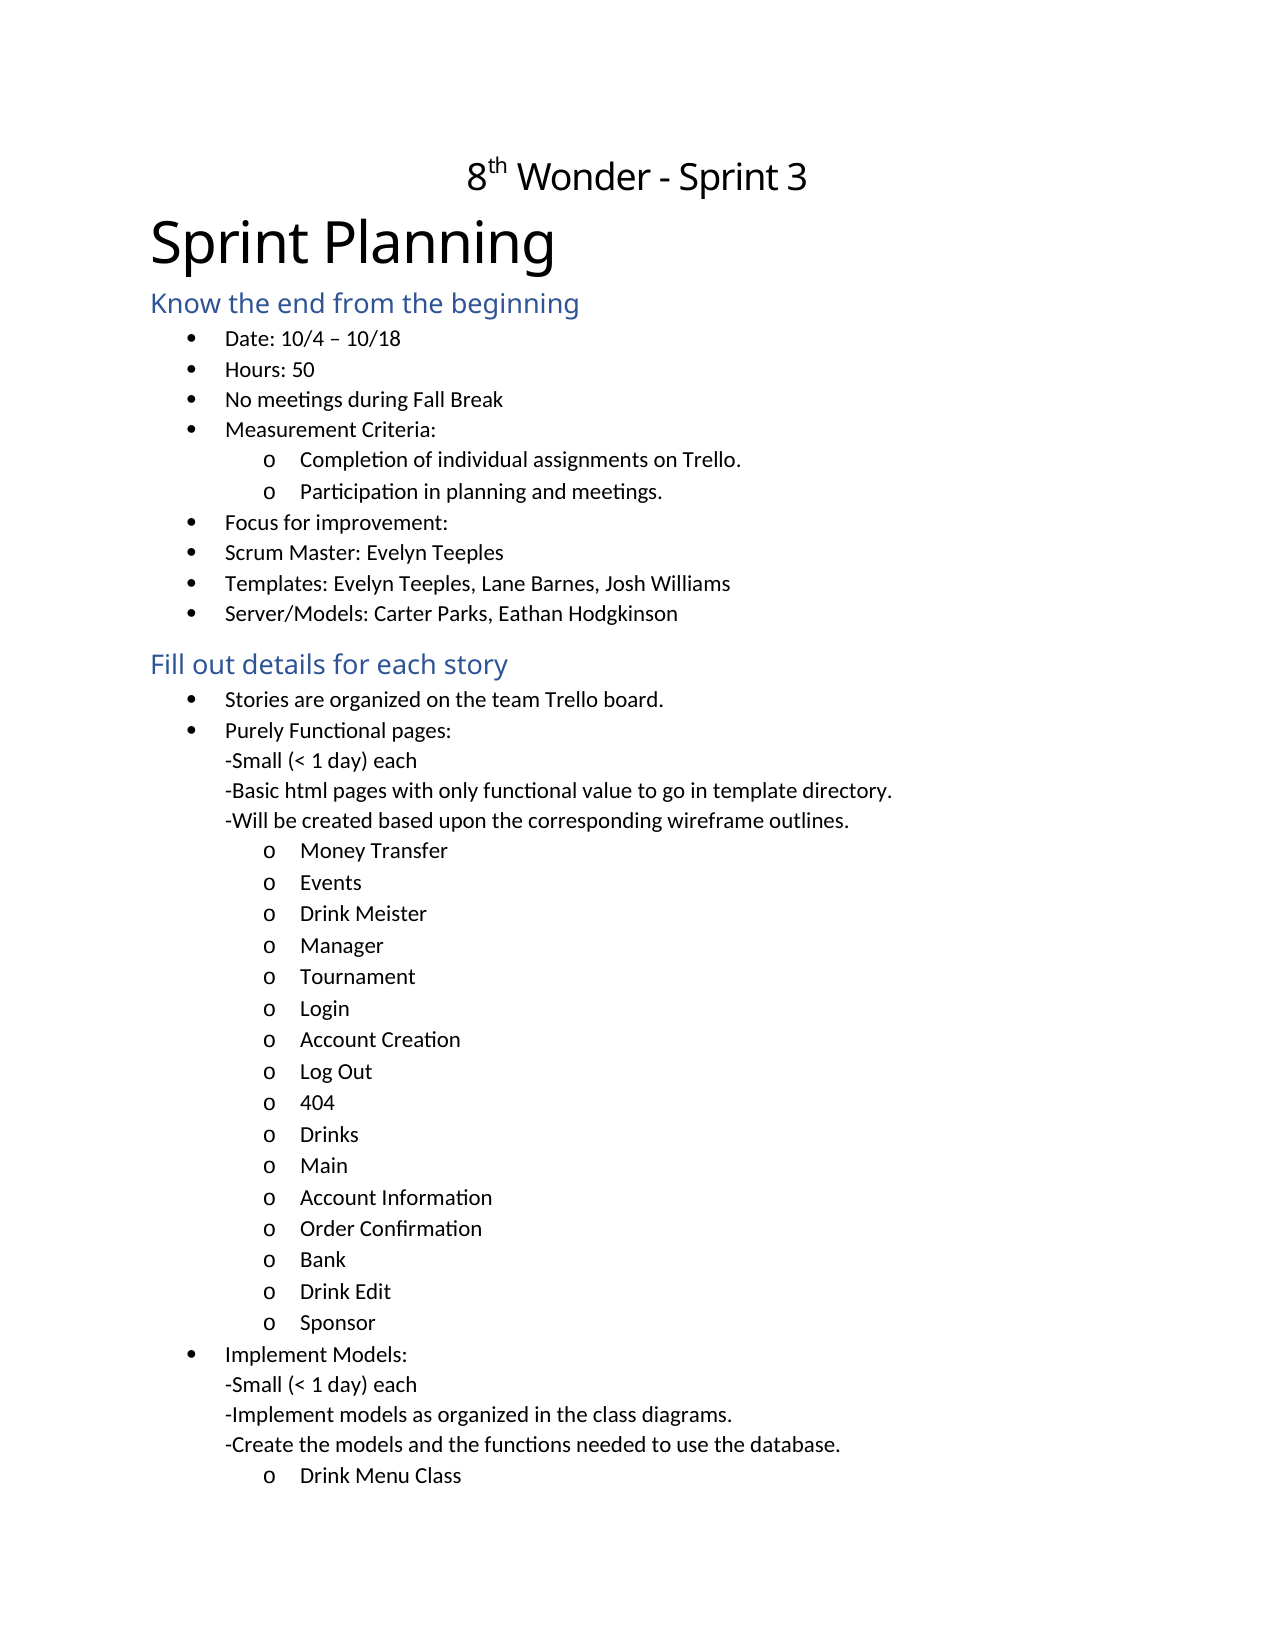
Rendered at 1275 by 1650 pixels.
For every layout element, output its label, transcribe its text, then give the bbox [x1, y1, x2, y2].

list Log Out [262, 1057, 1125, 1086]
list Drink Menu Class [262, 1461, 1125, 1490]
title 8th Wonder - Sprint 3 [150, 150, 1125, 201]
list Account Creation [262, 1025, 1125, 1054]
list Templates: Evelyn Teeples, Lane Barnes, Josh Williams [187, 569, 1125, 597]
list Implement Models: [187, 1340, 1125, 1368]
list Money Transfer [262, 837, 1125, 866]
list -Will be created based upon the corresponding wireframe outlines. [225, 806, 1125, 834]
list Sponsor [262, 1308, 1125, 1338]
list Completion of individual assignments on Trello. [262, 445, 1125, 474]
list Focus for improvement: [187, 508, 1125, 536]
list Login [262, 994, 1125, 1023]
list Tournament [262, 962, 1125, 992]
list Server/Models: Carter Parks, Eathan Hodgkinson [187, 599, 1125, 627]
list 404 [262, 1088, 1125, 1117]
list Manager [262, 931, 1125, 960]
list Main [262, 1151, 1125, 1180]
list -Small (< 1 day) each [225, 746, 1125, 774]
list Drink Edit [262, 1277, 1125, 1306]
list Drinks [262, 1120, 1125, 1149]
title Sprint Planning [150, 201, 1125, 281]
list Hours: 50 [187, 355, 1125, 383]
list -Basic html pages with only functional value to go in template directory. [225, 776, 1125, 804]
list -Implement models as organized in the class diagrams. [225, 1400, 1125, 1428]
subtitle Know the end from the beginning [150, 285, 1125, 322]
list -Create the models and the functions needed to use the database. [225, 1431, 1125, 1458]
list Measurement Criteria: [187, 415, 1125, 443]
list Order Confirmation [262, 1214, 1125, 1243]
list Participation in planning and meetings. [262, 477, 1125, 506]
list Events [262, 868, 1125, 897]
list Account Information [262, 1183, 1125, 1212]
list Scrum Master: Evelyn Teeples [187, 538, 1125, 566]
list Stories are organized on the team Trello board. [187, 686, 1125, 713]
list Drink Meister [262, 899, 1125, 929]
list Bank [262, 1246, 1125, 1275]
list No meetings during Fall Break [187, 385, 1125, 413]
list -Small (< 1 day) each [225, 1370, 1125, 1398]
list Purely Functional pages: [187, 716, 1125, 744]
list Date: 10/4 – 10/18 [187, 324, 1125, 352]
subtitle Fill out details for each story [150, 646, 1125, 683]
